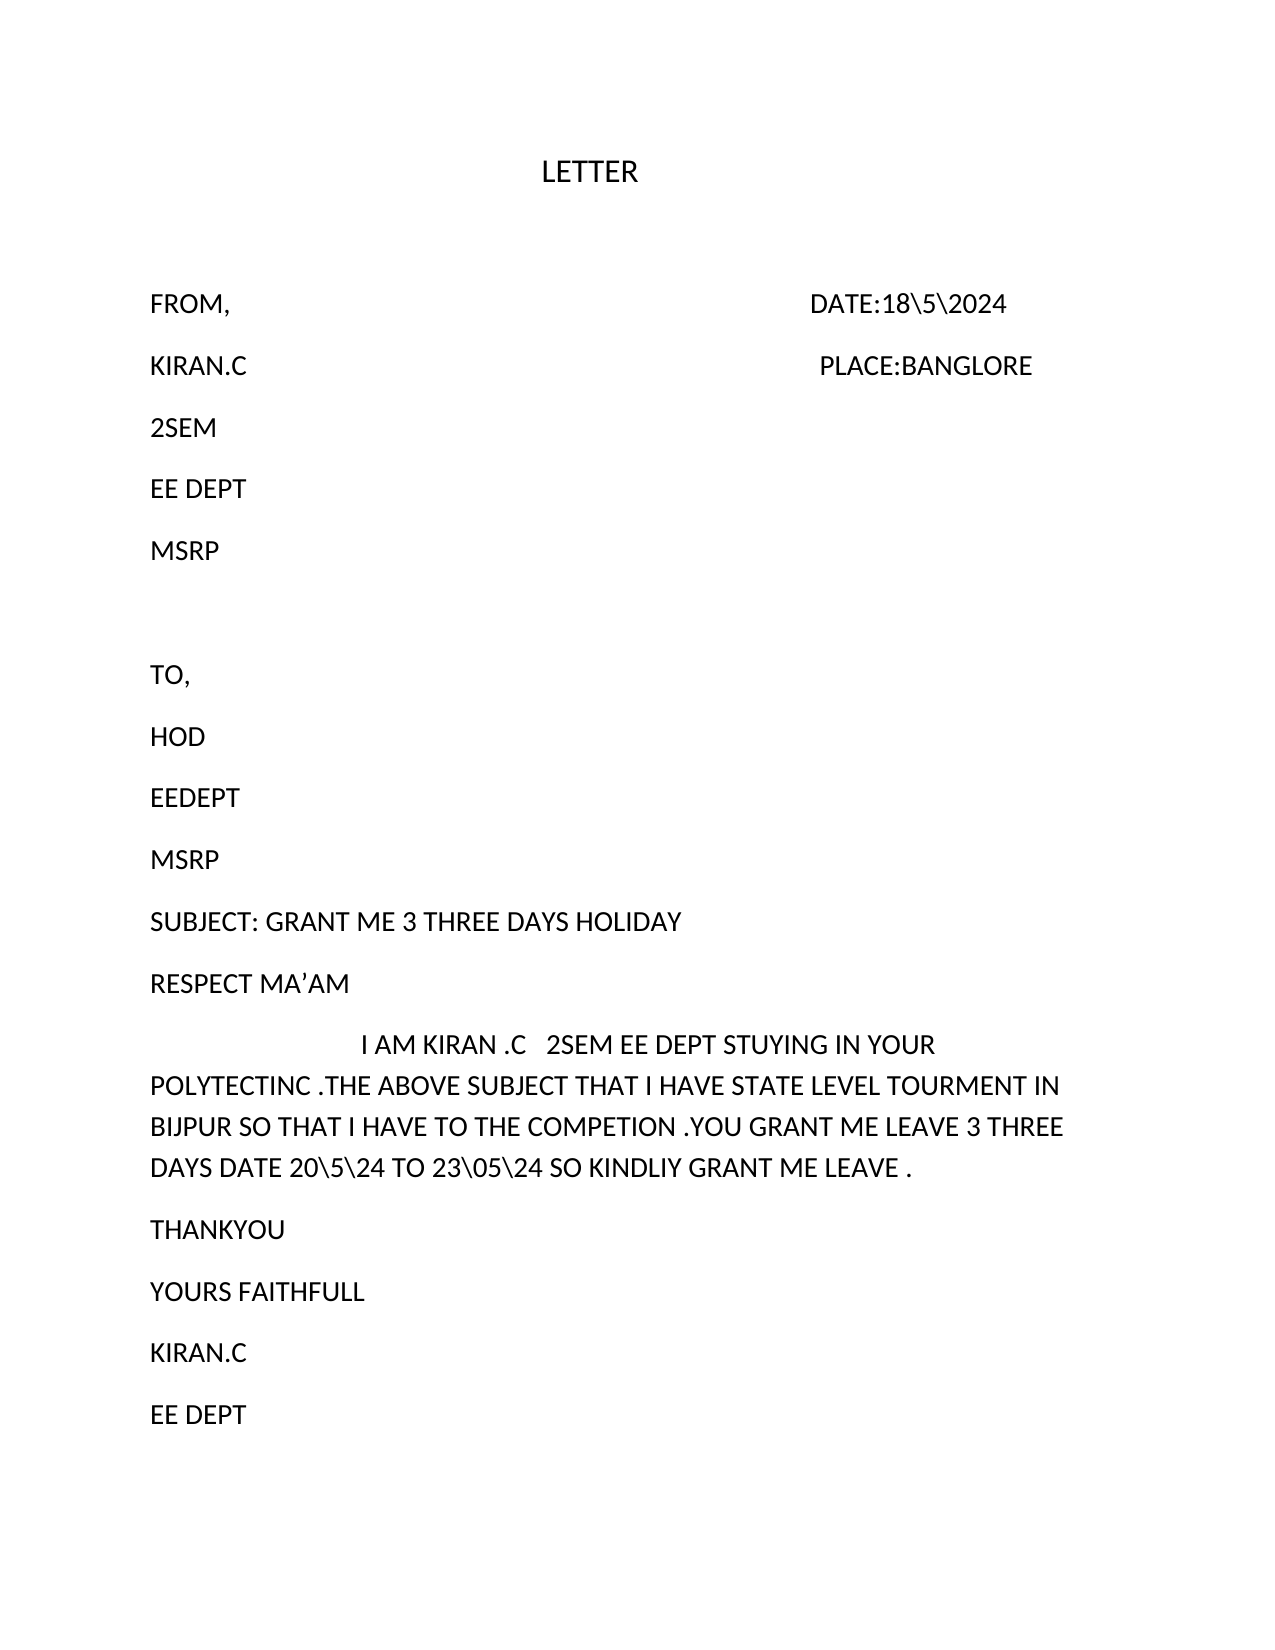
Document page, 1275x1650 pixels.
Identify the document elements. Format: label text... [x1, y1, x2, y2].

text EEDEPT [150, 779, 1125, 815]
text LETTER [150, 150, 1125, 191]
text EE DEPT [150, 471, 1125, 506]
text RESPECT MA’AM [150, 965, 1125, 1000]
text YOURS FAITHFULL [150, 1273, 1125, 1308]
text I AM KIRAN .C 2SEM EE DEPT STUYING IN YOUR POLYTECTINC .THE ABOVE SUBJECT THAT I HAVE STATE LEVEL TOURMENT IN BIJPUR SO THAT I HAVE TO THE COMPETION .YOU GRANT ME LEAVE 3 THREE DAYS DATE 20\5\24 TO 23\05\24 SO KINDLIY GRANT ME LEAVE . [150, 1026, 1125, 1185]
text SUBJECT: GRANT ME 3 THREE DAYS HOLIDAY [150, 903, 1125, 938]
text KIRAN.C [150, 1334, 1125, 1370]
text EE DEPT [150, 1396, 1125, 1432]
text 2SEM [150, 409, 1125, 444]
text THANKYOU [150, 1211, 1125, 1247]
text MSRP [150, 841, 1125, 877]
text MSRP [150, 532, 1125, 568]
text KIRAN.C PLACE:BANGLORE [150, 347, 1125, 383]
text TO, [150, 656, 1125, 691]
text HOD [150, 718, 1125, 753]
text FROM, DATE:18\5\2024 [150, 285, 1125, 321]
